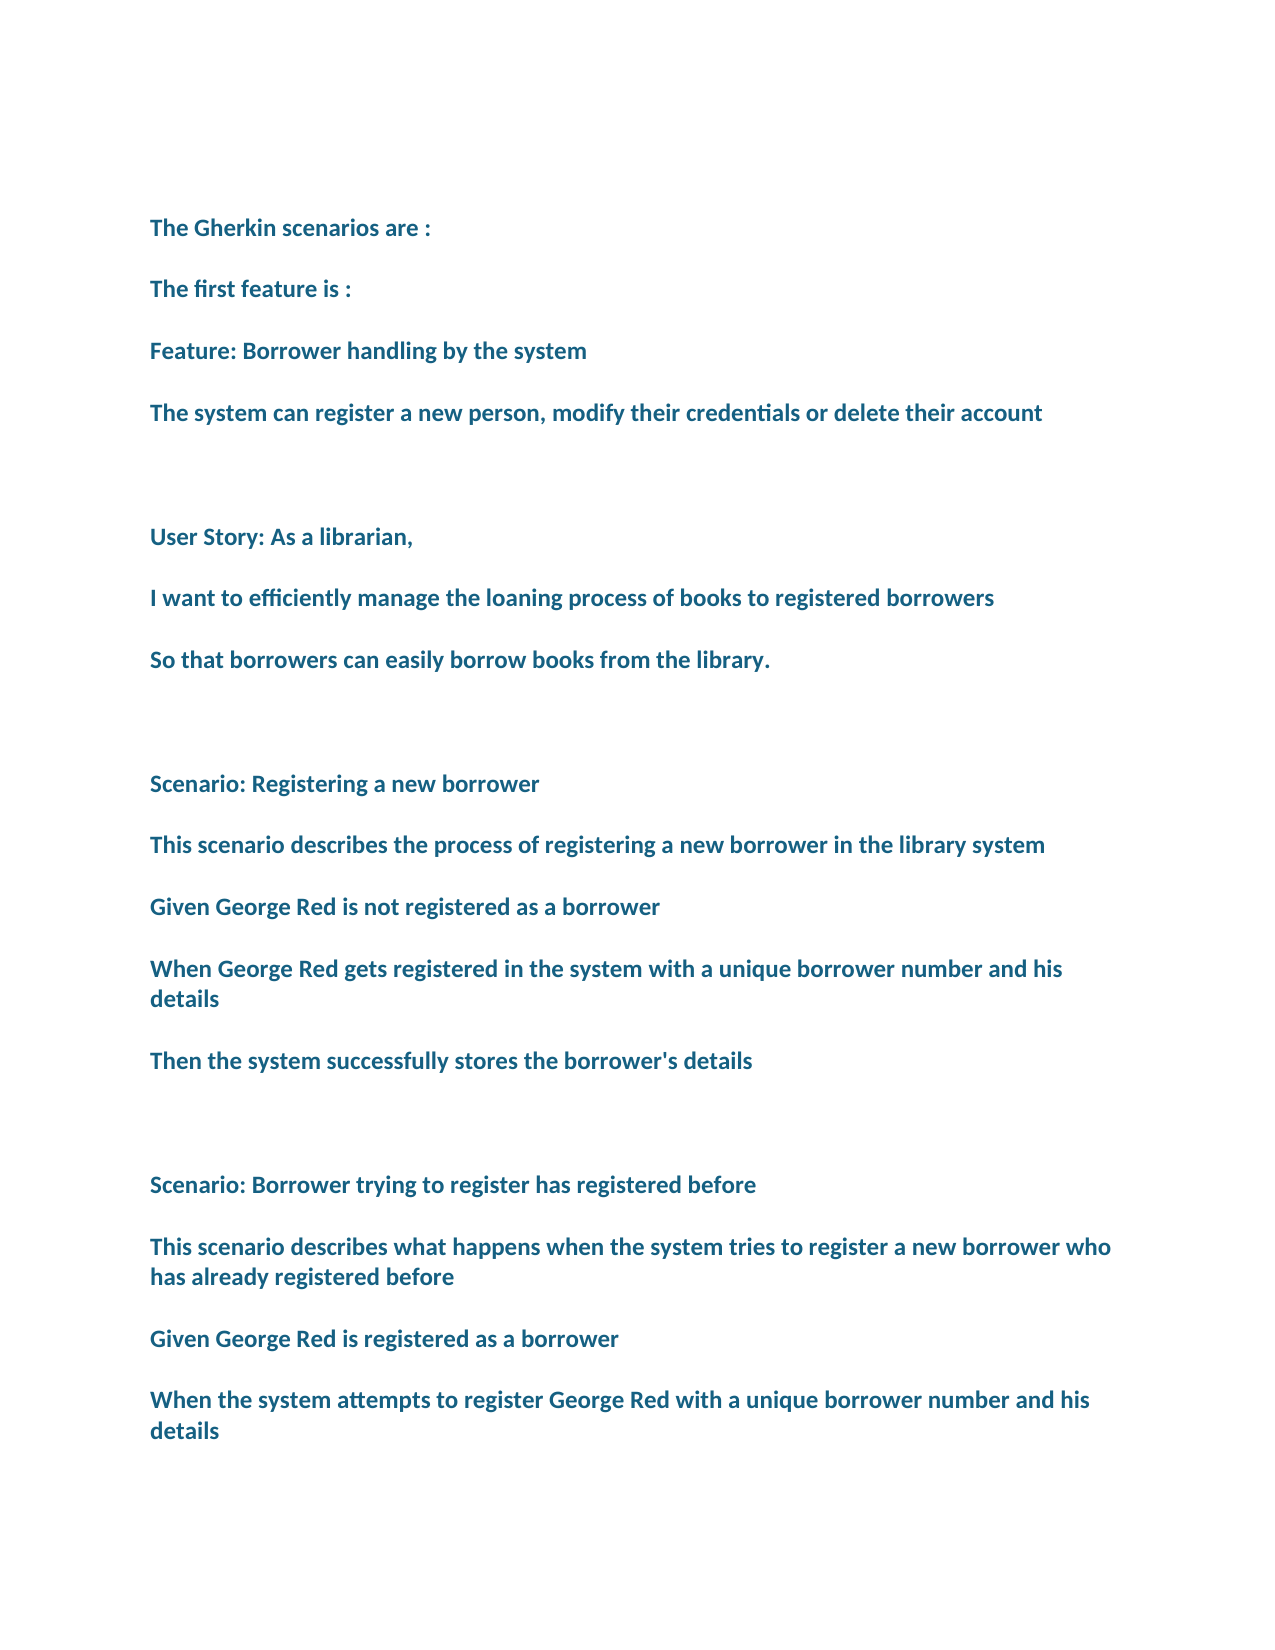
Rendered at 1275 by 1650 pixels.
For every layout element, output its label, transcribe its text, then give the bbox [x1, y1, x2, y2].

text Scenario: Borrower trying to register has registered before [150, 1169, 1125, 1199]
text This scenario describes the process of registering a new borrower in the library system [150, 829, 1125, 860]
text Feature: Borrower handling by the system [150, 335, 1125, 366]
text The Gherkin scenarios are : [150, 212, 1125, 242]
text Scenario: Registering a new borrower [150, 768, 1125, 798]
text Then the system successfully stores the borrower's details [150, 1045, 1125, 1076]
text When the system attempts to register George Red with a unique borrower number and his details [150, 1385, 1125, 1446]
text User Story: As a librarian, [150, 521, 1125, 551]
text So that borrowers can easily borrow books from the library. [150, 644, 1125, 675]
text When George Red gets registered in the system with a unique borrower number and his details [150, 953, 1125, 1014]
text The first feature is : [150, 273, 1125, 304]
text Given George Red is registered as a borrower [150, 1323, 1125, 1353]
text This scenario describes what happens when the system tries to register a new borrower who has already registered before [150, 1231, 1125, 1292]
text The system can register a new person, modify their credentials or delete their account [150, 397, 1125, 428]
text Given George Red is not registered as a borrower [150, 891, 1125, 922]
text I want to efficiently manage the loaning process of books to registered borrowers [150, 582, 1125, 613]
